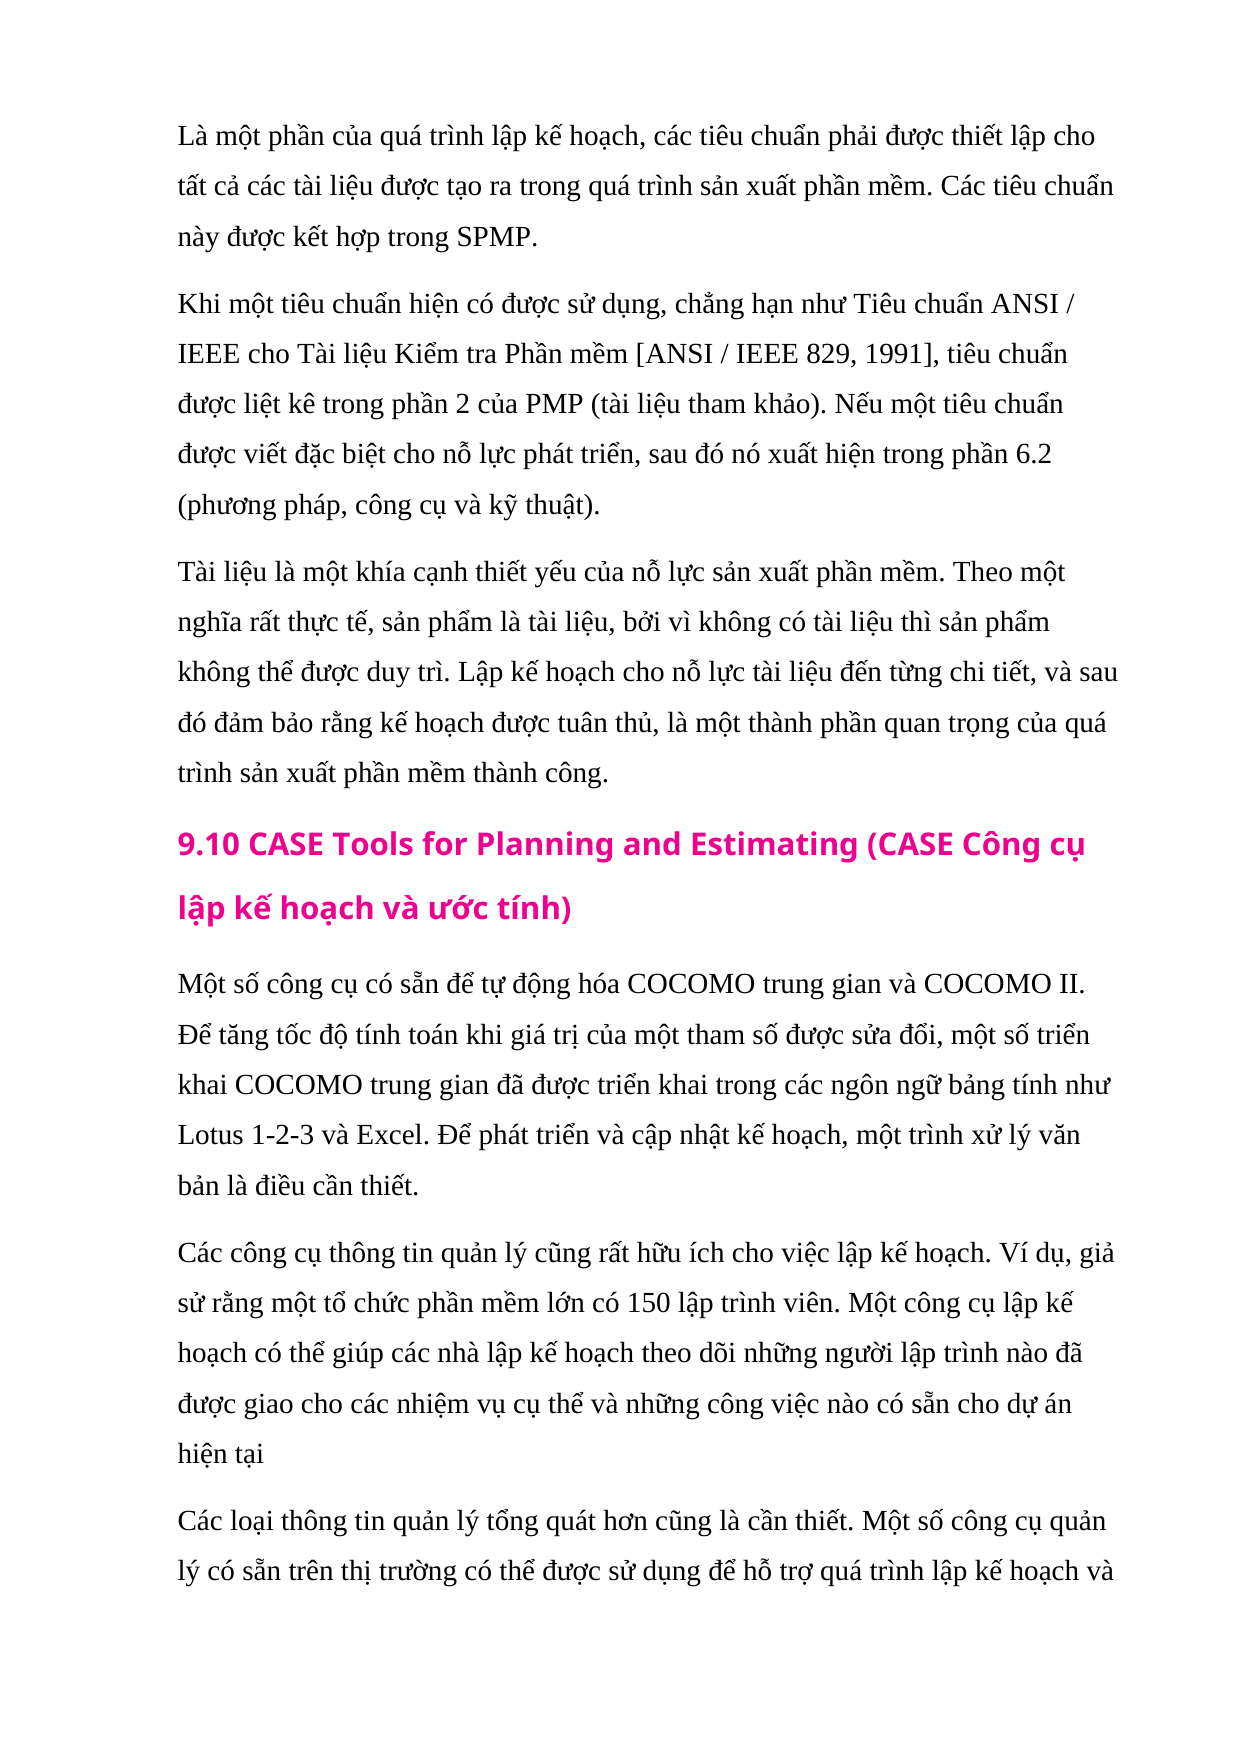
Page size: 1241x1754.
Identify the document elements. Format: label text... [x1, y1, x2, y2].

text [177, 1503, 1122, 1587]
text Là một phần của quá trình lập kế hoạch, các tiêu chuẩn phải được thiết lập cho tất cả các tài liệu được tạo ra trong quá trình sản xuất phần mềm. Các tiêu chuẩn này được kết hợp trong SPMP. [177, 118, 1122, 252]
text 9.10 CASE Tools for Planning and Estimating (CASE Công cụ lập kế hoạch và ước tính) [177, 822, 1122, 929]
text Một số công cụ có sẵn để tự động hóa COCOMO trung gian và COCOMO II. Để tăng tốc độ tính toán khi giá trị của một tham số được sửa đổi, một số triển khai COCOMO trung gian đã được triển khai trong các ngôn ngữ bảng tính như Lotus 1-2-3 và Excel. Để phát triển và cập nhật kế hoạch, một trình xử lý văn bản là điều cần thiết. [177, 967, 1122, 1201]
text Các công cụ thông tin quản lý cũng rất hữu ích cho việc lập kế hoạch. Ví dụ, giả sử rằng một tổ chức phần mềm lớn có 150 lập trình viên. Một công cụ lập kế hoạch có thể giúp các nhà lập kế hoạch theo dõi những người lập trình nào đã được giao cho các nhiệm vụ cụ thể và những công việc nào có sẵn cho dự án hiện tại [177, 1235, 1122, 1469]
text Khi một tiêu chuẩn hiện có được sử dụng, chẳng hạn như Tiêu chuẩn ANSI / IEEE cho Tài liệu Kiểm tra Phần mềm [ANSI / IEEE 829, 1991], tiêu chuẩn được liệt kê trong phần 2 của PMP (tài liệu tham khảo). Nếu một tiêu chuẩn được viết đặc biệt cho nỗ lực phát triển, sau đó nó xuất hiện trong phần 6.2 (phương pháp, công cụ và kỹ thuật). [177, 286, 1122, 521]
text Tài liệu là một khía cạnh thiết yếu của nỗ lực sản xuất phần mềm. Theo một nghĩa rất thực tế, sản phẩm là tài liệu, bởi vì không có tài liệu thì sản phẩm không thể được duy trì. Lập kế hoạch cho nỗ lực tài liệu đến từng chi tiết, và sau đó đảm bảo rằng kế hoạch được tuân thủ, là một thành phần quan trọng của quá trình sản xuất phần mềm thành công. [177, 554, 1122, 789]
